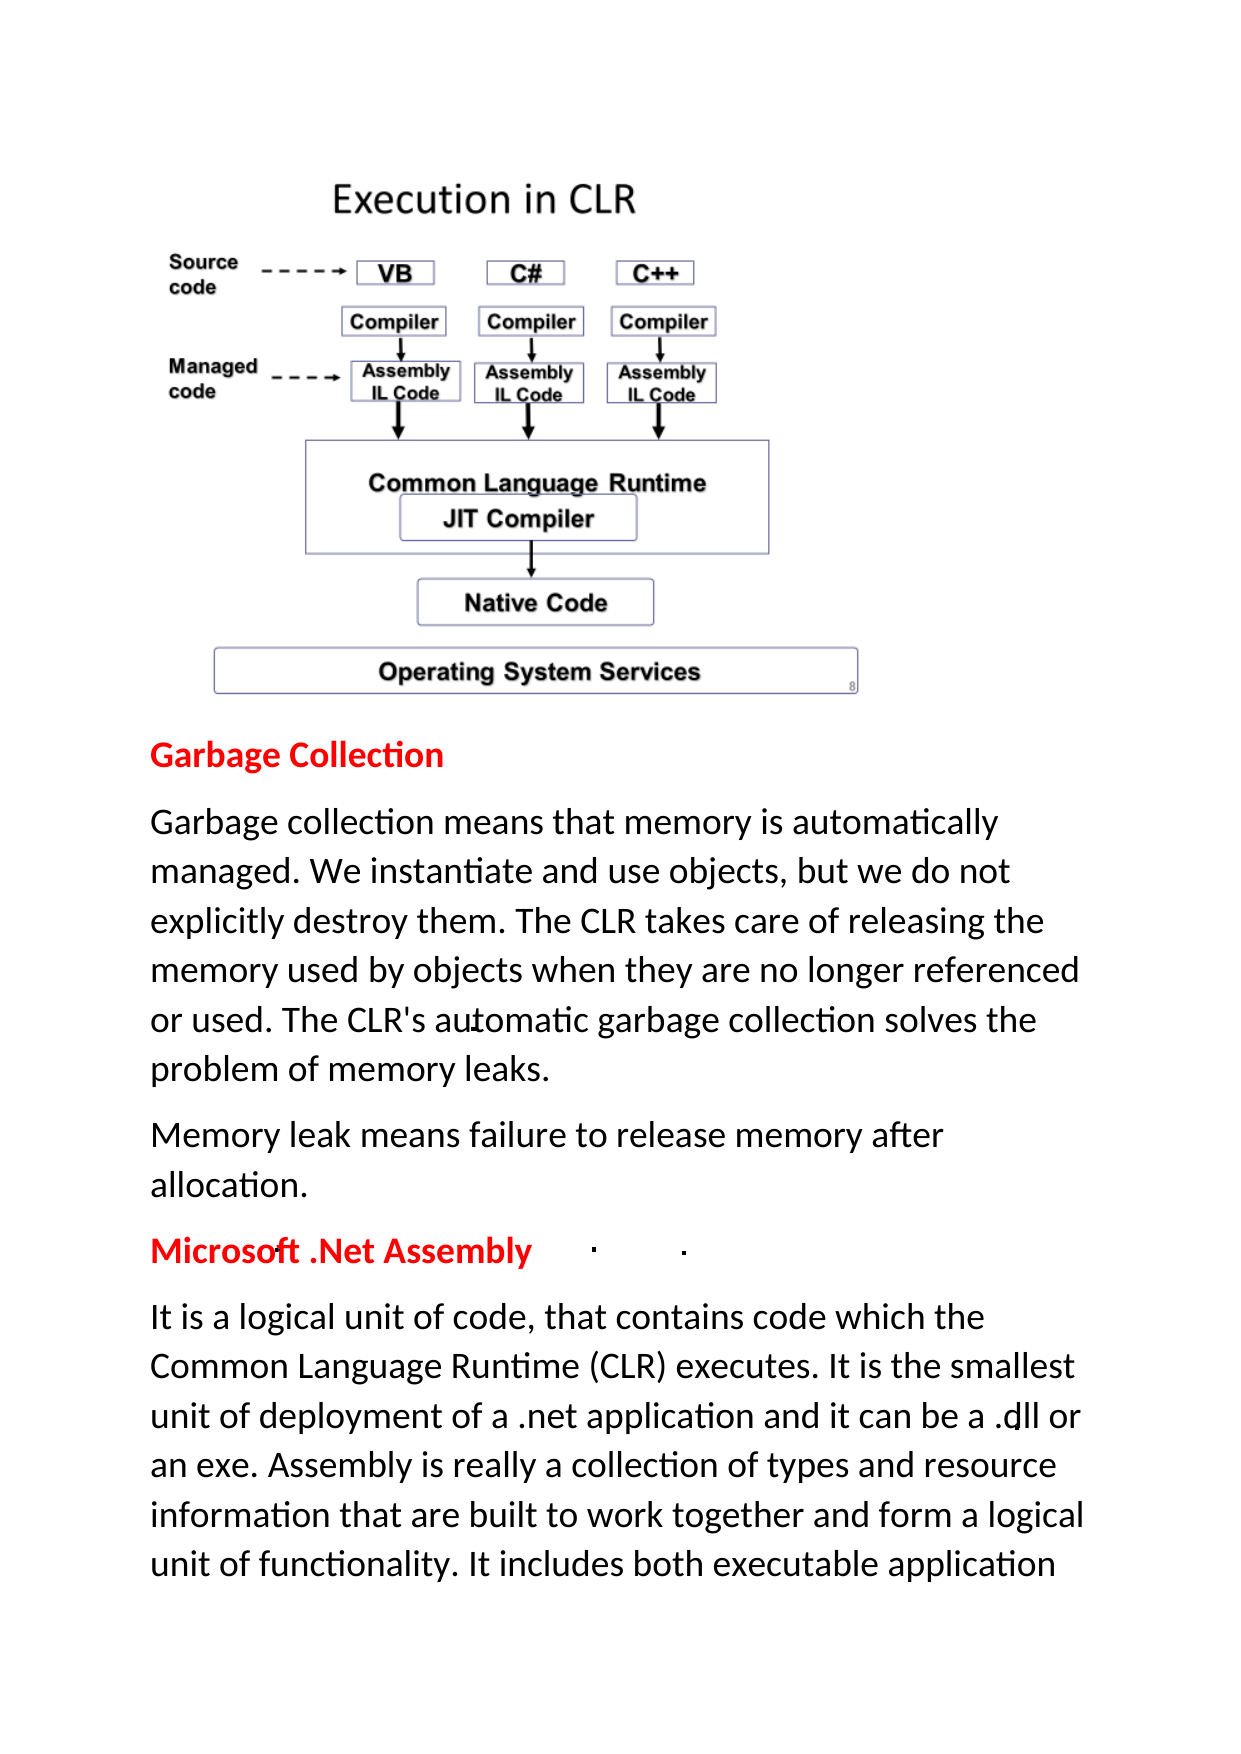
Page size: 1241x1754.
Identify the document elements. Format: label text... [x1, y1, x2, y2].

text Memory leak means failure to release memory after allocation. [150, 1111, 1090, 1206]
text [150, 1293, 1090, 1586]
text Microsoft .Net Assembly [150, 1227, 1090, 1273]
picture [150, 150, 901, 713]
text Garbage collection means that memory is automatically managed. We instantiate and use objects, but we do not explicitly destroy them. The CLR takes care of releasing the memory used by objects when they are no longer referenced or used. The CLR's automatic garbage collection solves the problem of memory leaks. [150, 798, 1090, 1091]
text Garbage Collection [150, 731, 1090, 777]
